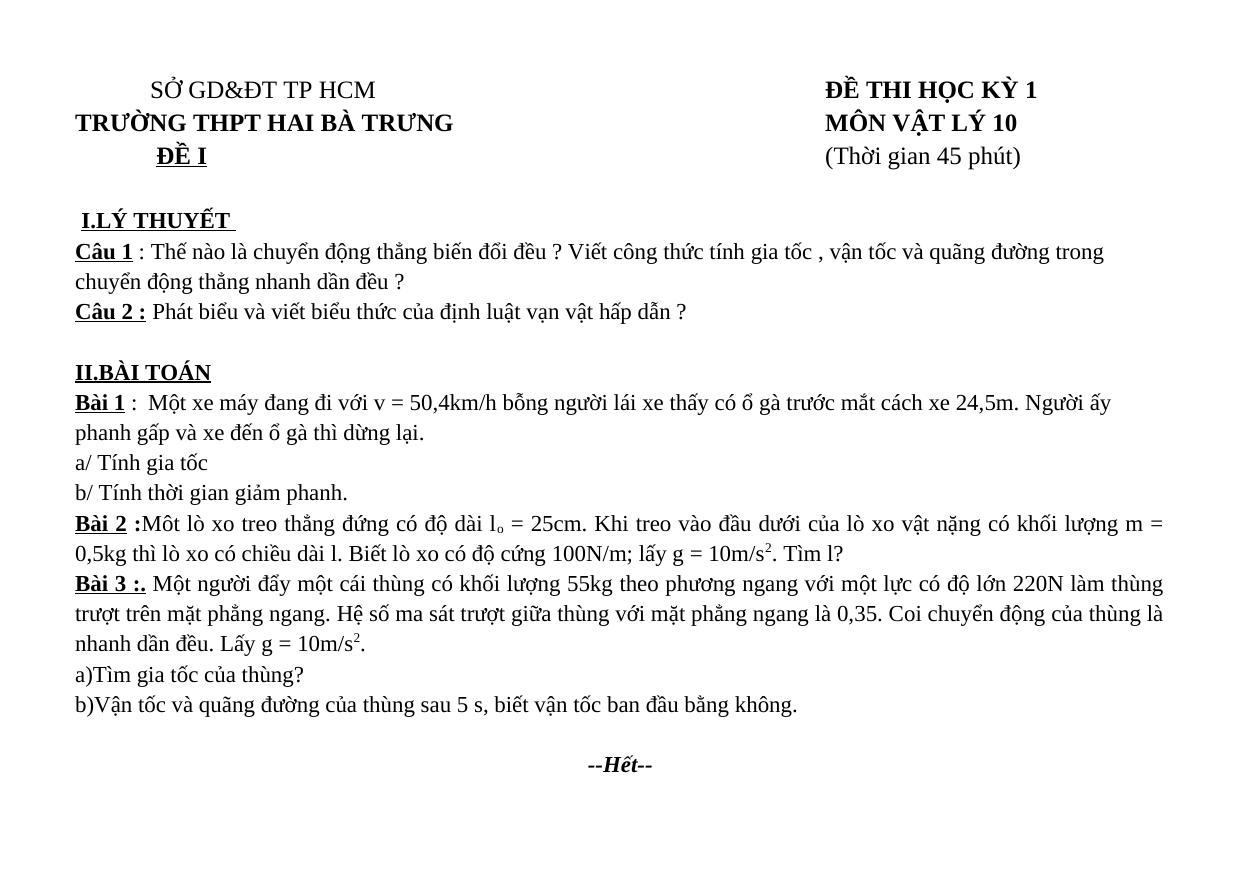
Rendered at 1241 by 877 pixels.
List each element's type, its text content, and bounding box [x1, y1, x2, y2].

text Câu 2 : Phát biểu và viết biểu thức của định luật vạn vật hấp dẫn ? [75, 298, 1165, 324]
text Bài 1 : Một xe máy đang đi với v = 50,4km/h bỗng người lái xe thấy có ổ gà trước mắt cách xe 24,5m. Người ấy phanh gấp và xe đến ổ gà thì dừng lại. [75, 389, 1165, 445]
text a/ Tính gia tốc [75, 449, 1165, 476]
text Bài 3 :. Một người đẩy một cái thùng có khối lượng 55kg theo phương ngang với một lực có độ lớn 220N làm thùng trượt trên mặt phẳng ngang. Hệ số ma sát trượt giữa thùng với mặt phẳng ngang là 0,35. Coi chuyển động của thùng là nhanh dần đều. Lấy g = 10m/s2. [75, 570, 1165, 657]
text b)Vận tốc và quãng đường của thùng sau 5 s, biết vận tốc ban đầu bằng không. [75, 691, 1165, 717]
text Câu 1 : Thế nào là chuyển động thẳng biến đổi đều ? Viết công thức tính gia tốc , vận tốc và quãng đường trong chuyển động thẳng nhanh dần đều ? [75, 238, 1165, 294]
text Bài 2 :Môt lò xo treo thẳng đứng có độ dài lo = 25cm. Khi treo vào đầu dưới của lò xo vật nặng có khối lượng m = 0,5kg thì lò xo có chiều dài l. Biết lò xo có độ cứng 100N/m; lấy g = 10m/s2. Tìm l? [75, 509, 1165, 566]
text a)Tìm gia tốc của thùng? [75, 661, 1165, 687]
text --Hết-- [75, 751, 1165, 778]
text I.LÝ THUYẾT [75, 207, 1165, 233]
text ĐỀ I (Thời gian 45 phút) [75, 141, 1165, 170]
text II.BÀI TOÁN [75, 358, 1165, 385]
text b/ Tính thời gian giảm phanh. [75, 479, 1165, 506]
text TRƯỜNG THPT HAI BÀ TRƯNG MÔN VẬT LÝ 10 [75, 108, 1165, 137]
text SỞ GD&ĐT TP HCM ĐỀ THI HỌC KỲ 1 [75, 75, 1165, 104]
